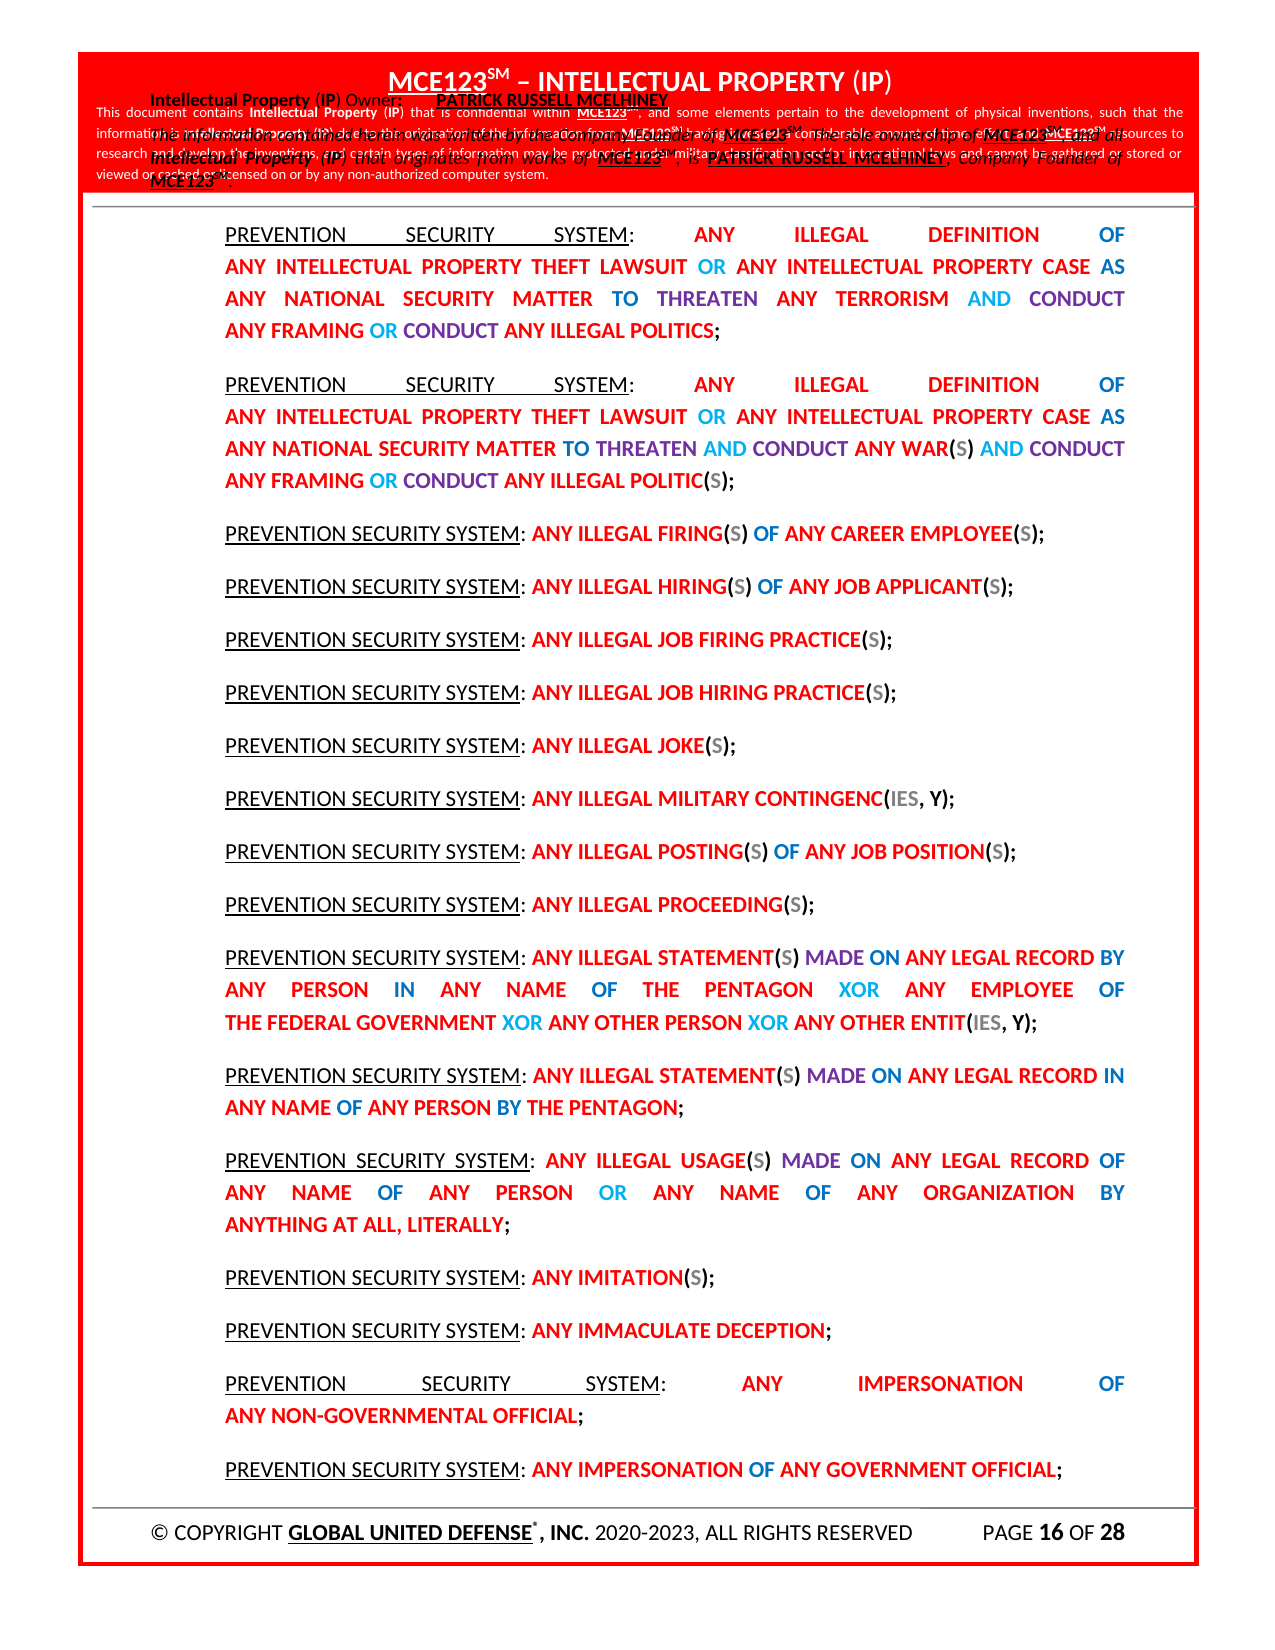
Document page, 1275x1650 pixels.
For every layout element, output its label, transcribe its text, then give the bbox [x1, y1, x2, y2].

text PREVENTION SECURITY SYSTEM: ANY ILLEGAL JOB FIRING PRACTICE(S); [225, 625, 1125, 653]
text PREVENTION SECURITY SYSTEM: ANY ILLEGAL MILITARY CONTINGENC(IES, Y); [225, 784, 1125, 812]
text PREVENTION SECURITY SYSTEM: ANY ILLEGAL STATEMENT(S) MADE ON ANY LEGAL RECORD IN ANY NAME OF ANY PERSON BY THE PENTAGON; [225, 1061, 1125, 1121]
text PREVENTION SECURITY SYSTEM: ANY ILLEGAL STATEMENT(S) MADE ON ANY LEGAL RECORD BY ANY PERSON IN ANY NAME OF THE PENTAGON XOR ANY EMPLOYEE OF THE FEDERAL GOVERNMENT XOR ANY OTHER PERSON XOR ANY OTHER ENTIT(IES, Y); [225, 943, 1125, 1036]
text PREVENTION SECURITY SYSTEM: ANY IMPERSONATION OF ANY GOVERNMENT OFFICIAL; [225, 1455, 1125, 1483]
text PREVENTION SECURITY SYSTEM: ANY ILLEGAL JOKE(S); [225, 731, 1125, 759]
text PREVENTION SECURITY SYSTEM: ANY ILLEGAL USAGE(S) MADE ON ANY LEGAL RECORD OF ANY NAME OF ANY PERSON OR ANY NAME OF ANY ORGANIZATION BY ANYTHING AT ALL, LITERALLY; [225, 1146, 1125, 1238]
text PREVENTION SECURITY SYSTEM: ANY ILLEGAL FIRING(S) OF ANY CAREER EMPLOYEE(S); [225, 519, 1125, 547]
text PREVENTION SECURITY SYSTEM: ANY ILLEGAL DEFINITION OF ANY INTELLECTUAL PROPERTY THEFT LAWSUIT OR ANY INTELLECTUAL PROPERTY CASE AS ANY NATIONAL SECURITY MATTER TO THREATEN ANY TERRORISM AND CONDUCT ANY FRAMING OR CONDUCT ANY ILLEGAL POLITICS; [225, 220, 1125, 345]
text PREVENTION SECURITY SYSTEM: ANY ILLEGAL POSTING(S) OF ANY JOB POSITION(S); [225, 837, 1125, 865]
text PREVENTION SECURITY SYSTEM: ANY IMMACULATE DECEPTION; [225, 1316, 1125, 1344]
text PREVENTION SECURITY SYSTEM: ANY ILLEGAL PROCEEDING(S); [225, 890, 1125, 918]
text PREVENTION SECURITY SYSTEM: ANY ILLEGAL DEFINITION OF ANY INTELLECTUAL PROPERTY THEFT LAWSUIT OR ANY INTELLECTUAL PROPERTY CASE AS ANY NATIONAL SECURITY MATTER TO THREATEN AND CONDUCT ANY WAR(S) AND CONDUCT ANY FRAMING OR CONDUCT ANY ILLEGAL POLITIC(S); [225, 370, 1125, 494]
text PREVENTION SECURITY SYSTEM: ANY IMITATION(S); [225, 1263, 1125, 1291]
text PREVENTION SECURITY SYSTEM: ANY IMPERSONATION OF ANY NON-GOVERNMENTAL OFFICIAL; [225, 1369, 1125, 1430]
text PREVENTION SECURITY SYSTEM: ANY ILLEGAL HIRING(S) OF ANY JOB APPLICANT(S); [225, 572, 1125, 600]
text PREVENTION SECURITY SYSTEM: ANY ILLEGAL JOB HIRING PRACTICE(S); [225, 678, 1125, 706]
